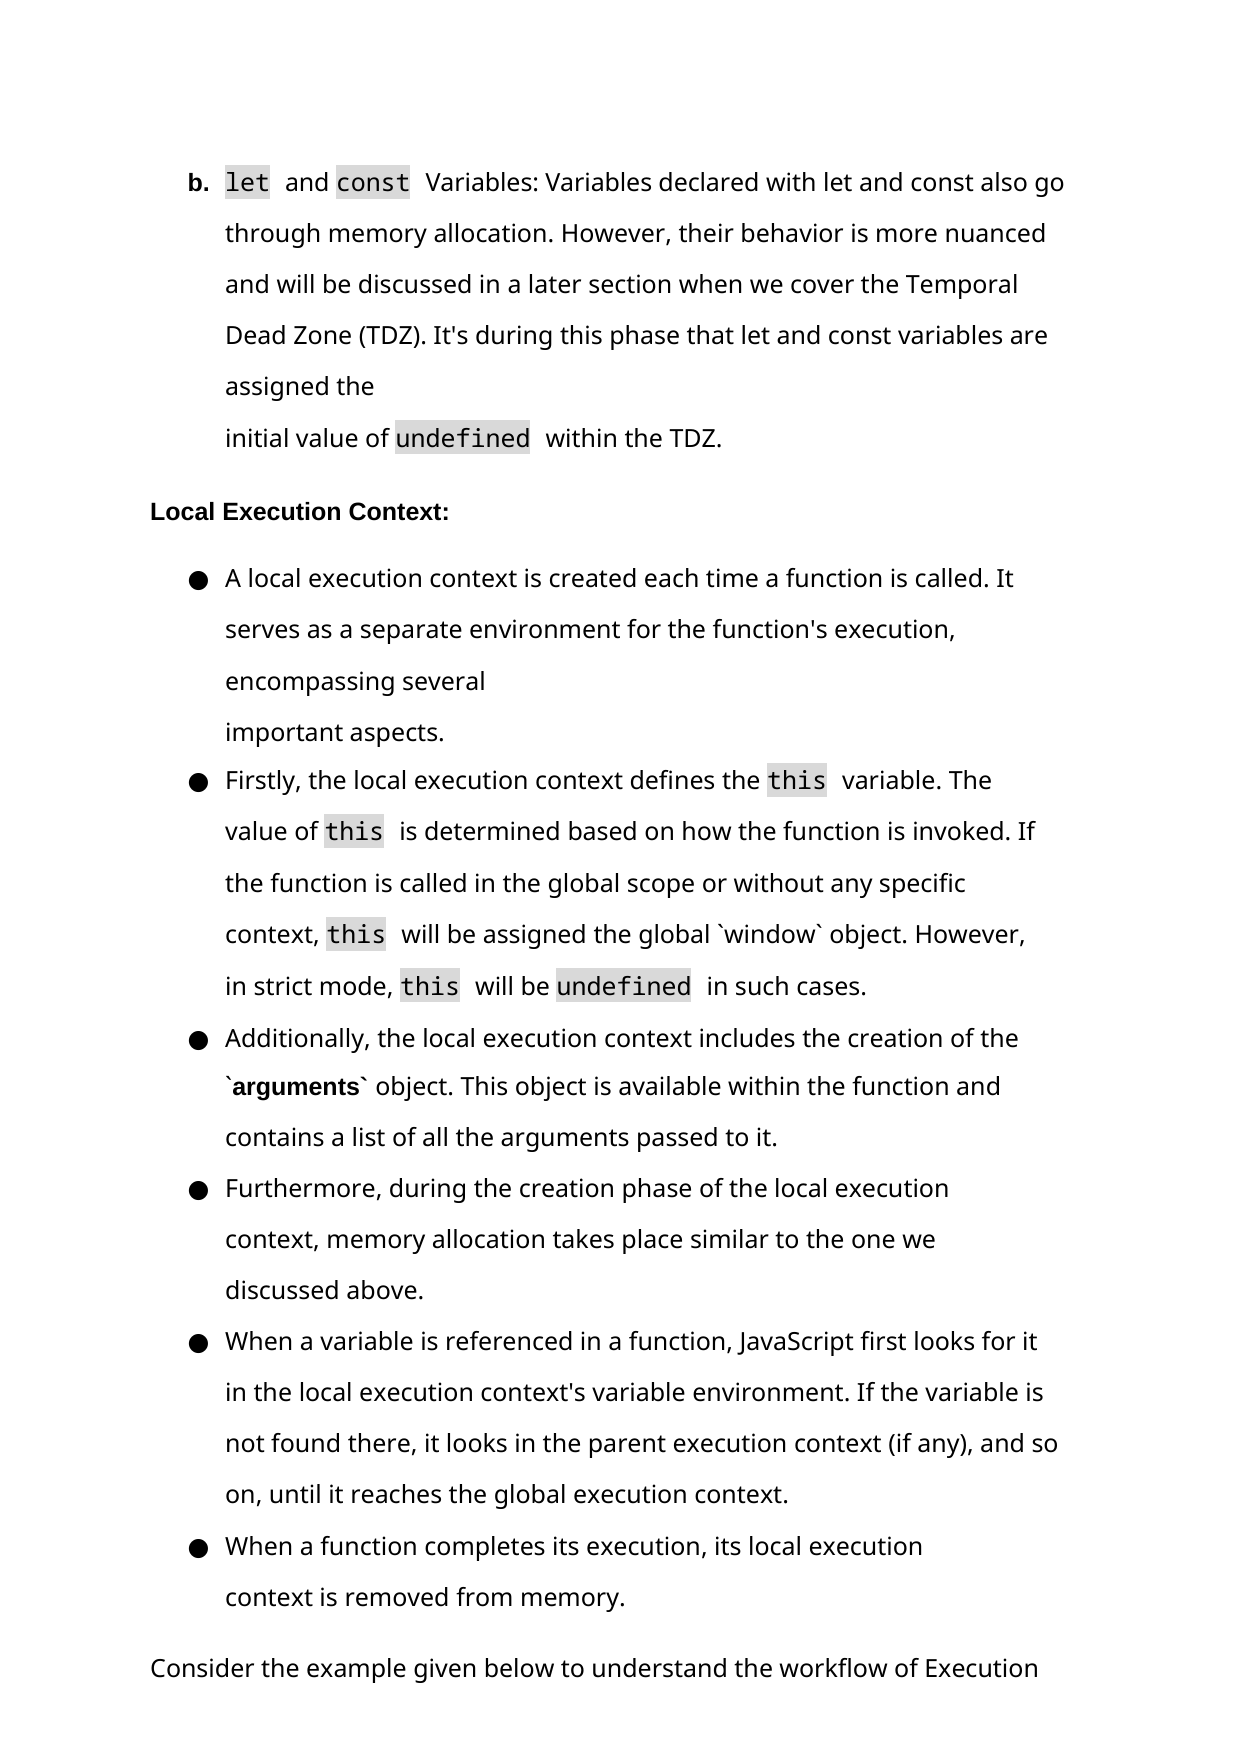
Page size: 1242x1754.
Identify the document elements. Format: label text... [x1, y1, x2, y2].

list Firstly, the local execution context defines the this variable. The value of this is determined based on how the function is invoked. If the function is called in the global scope or without any specific context, this will be assigned the global `window` object. However, in strict mode, this will be undefined in such cases. [187, 763, 1043, 1002]
text `arguments` object. This object is available within the function and contains a list of all the arguments passed to it. [225, 1069, 1087, 1154]
list Furthermore, during the creation phase of the local execution context, memory allocation takes place similar to the one we discussed above. [187, 1171, 998, 1307]
list A local execution context is created each time a function is called. It serves as a separate environment for the function's execution, encompassing several [187, 561, 1087, 697]
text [150, 1651, 1078, 1685]
list When a variable is referenced in a function, JavaScript first looks for it in the local execution context's variable environment. If the variable is not found there, it looks in the parent execution context (if any), and so on, until it reaches the global execution context. [187, 1324, 1066, 1511]
list Additionally, the local execution context includes the creation of the [187, 1020, 1144, 1054]
list When a function completes its execution, its local execution context is removed from memory. [187, 1528, 996, 1613]
list let and const Variables: Variables declared with let and const also go through memory allocation. However, their behavior is more nuanced and will be discussed in a later section when we cover the Temporal Dead Zone (TDZ). It's during this phase that let and const variables are assigned the [187, 165, 1078, 403]
text important aspects. [225, 714, 1144, 748]
text initial value of undefined within the TDZ. [225, 420, 395, 454]
subtitle Local Execution Context: [150, 497, 1144, 526]
text initial value of undefined within the TDZ. [530, 420, 1144, 454]
